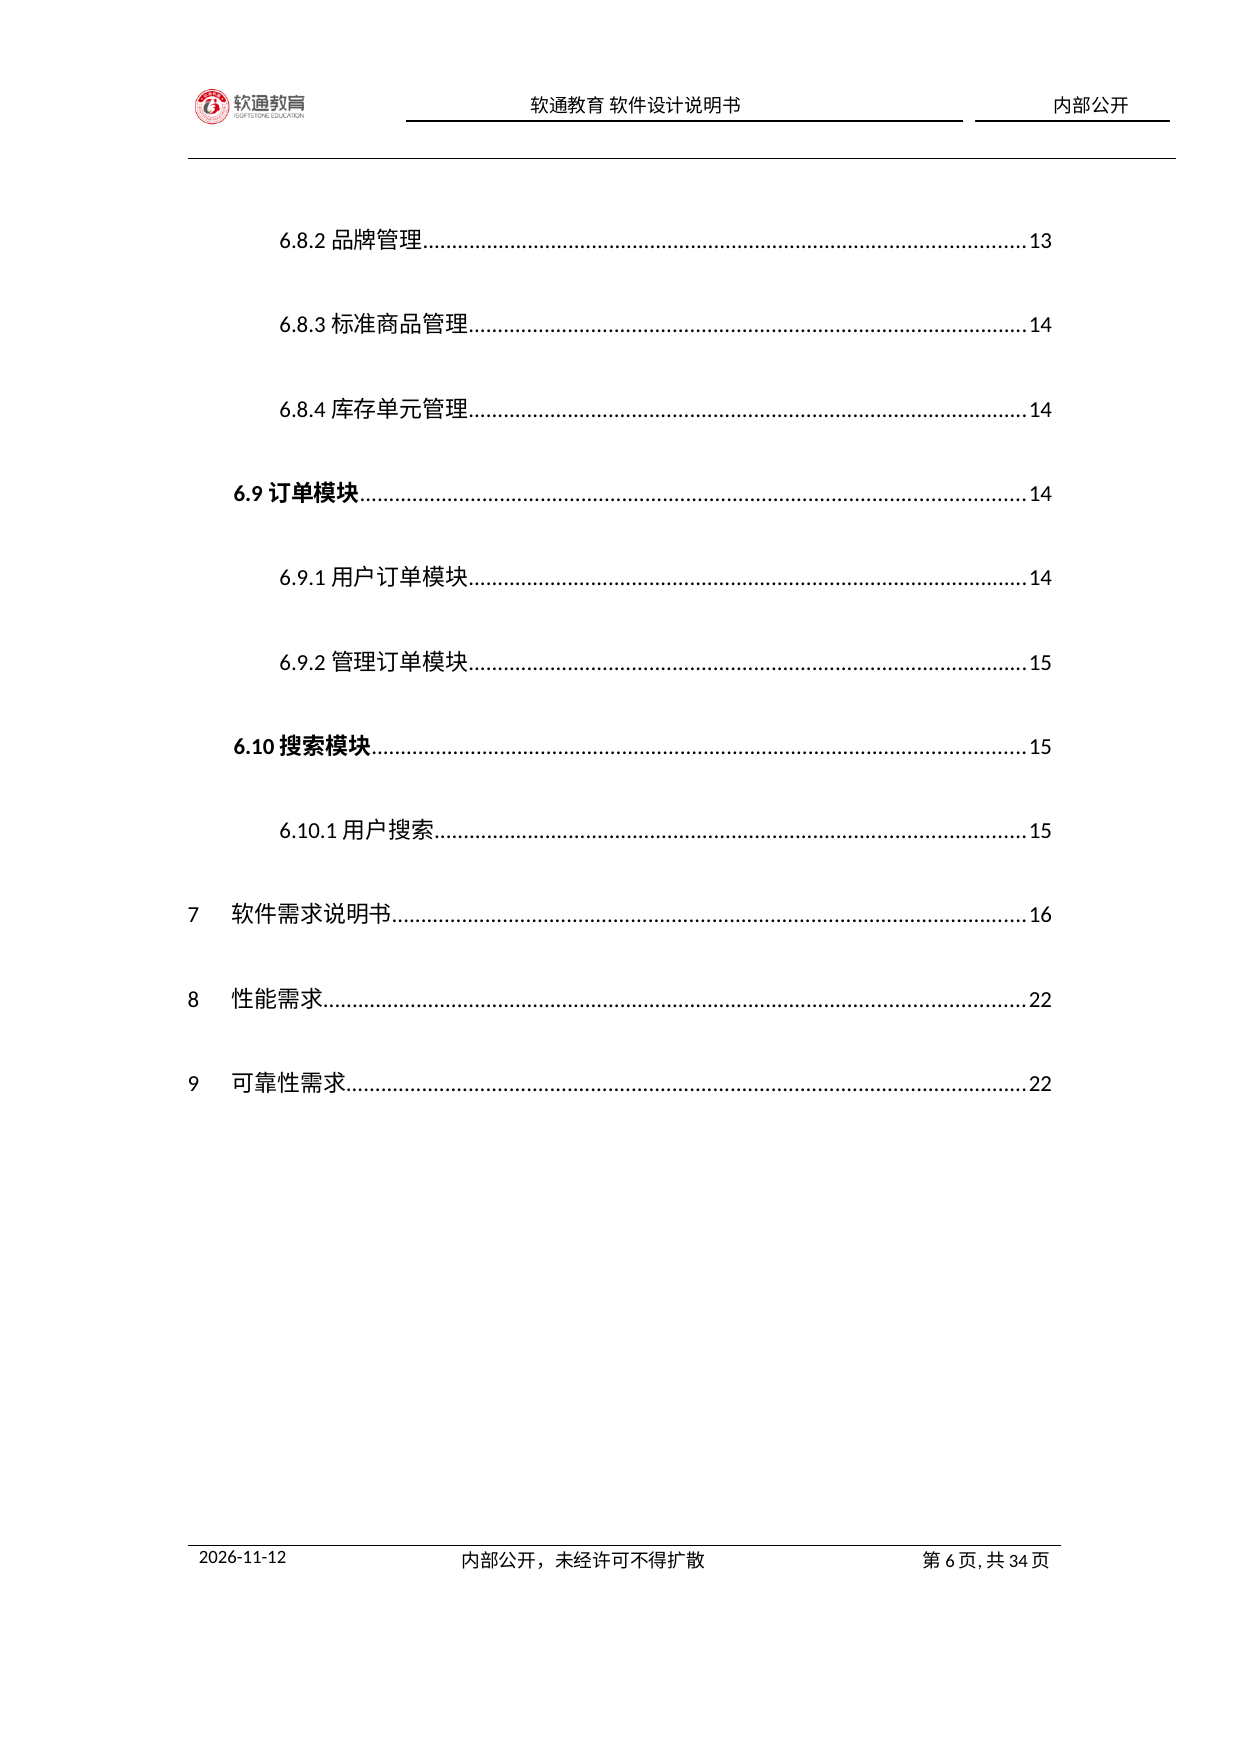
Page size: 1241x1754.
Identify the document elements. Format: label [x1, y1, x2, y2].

picture [193, 88, 306, 125]
